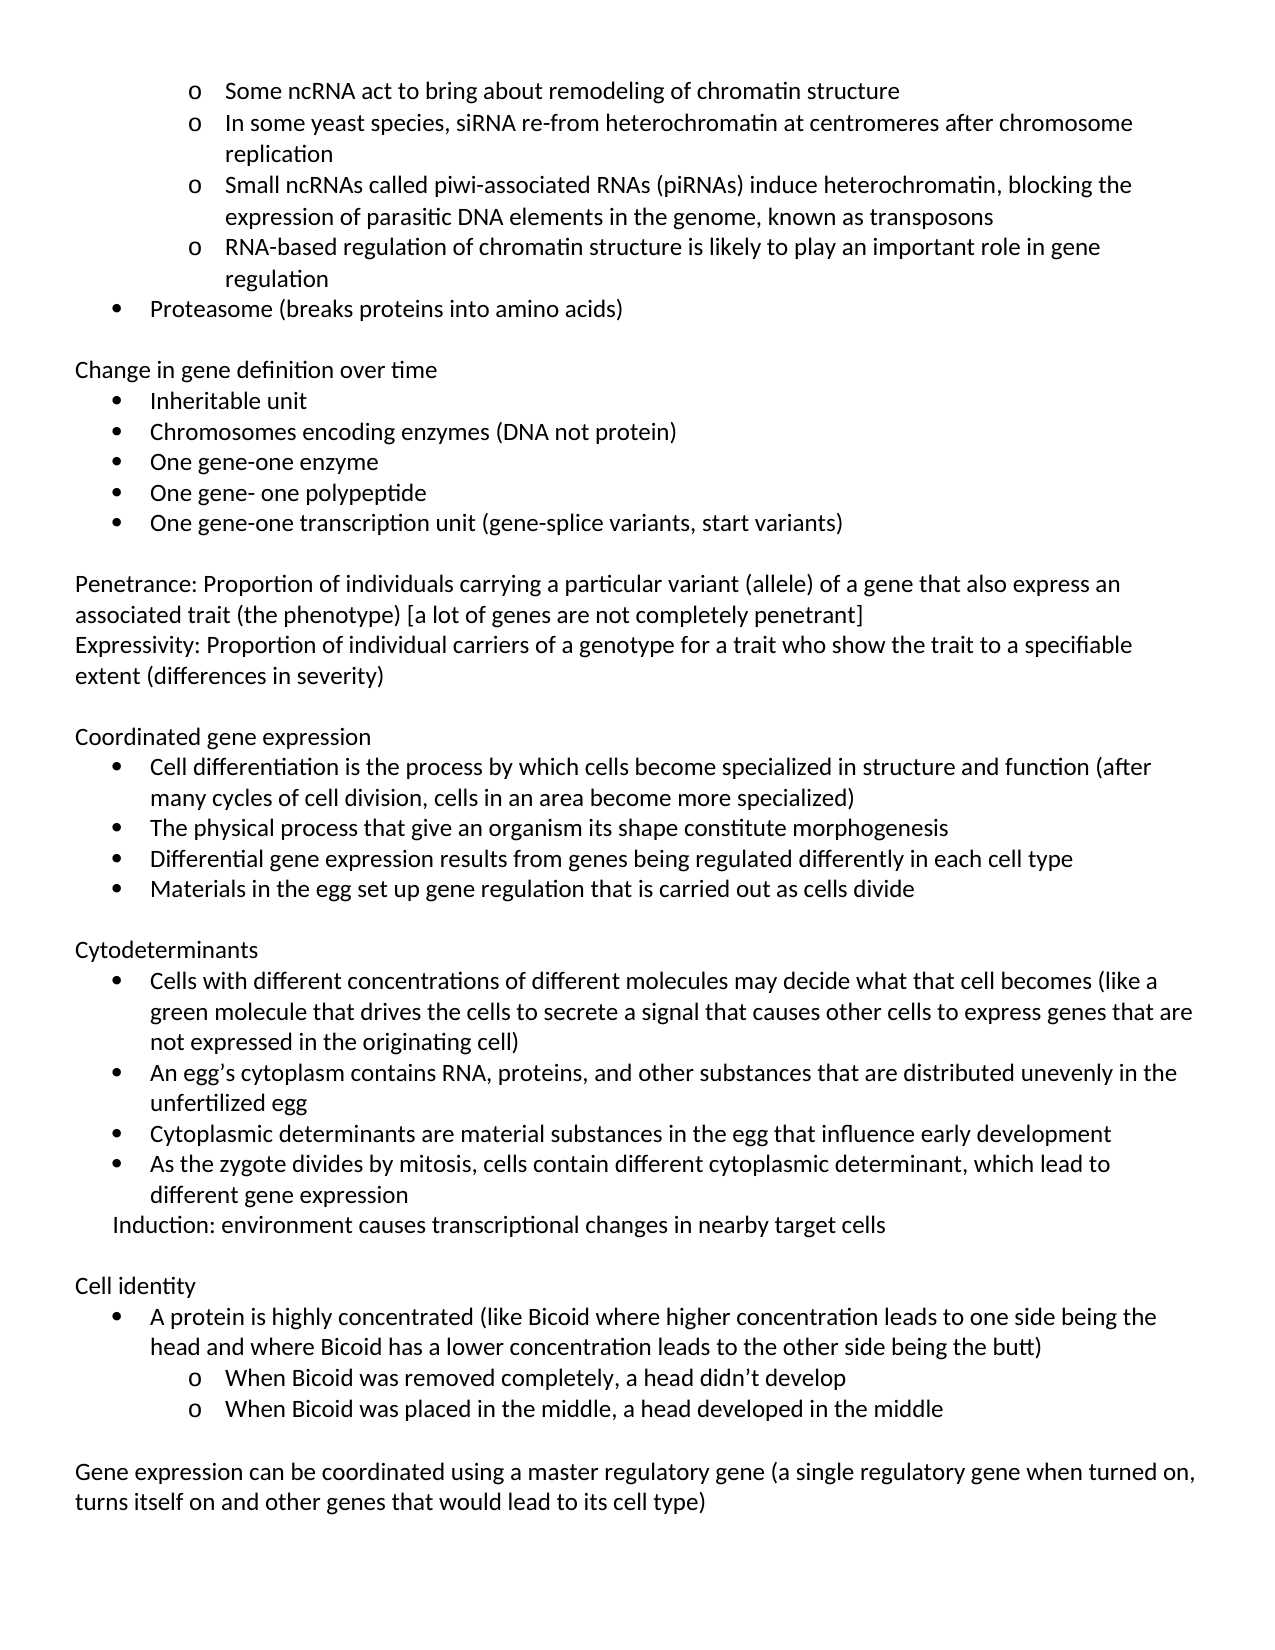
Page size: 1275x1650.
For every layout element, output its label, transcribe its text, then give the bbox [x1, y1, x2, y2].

list Proteasome (breaks proteins into amino acids) [112, 294, 1200, 324]
list A protein is highly concentrated (like Bicoid where higher concentration leads to one side being the head and where Bicoid has a lower concentration leads to the other side being the butt) [112, 1301, 1200, 1362]
text Penetrance: Proportion of individuals carrying a particular variant (allele) of a gene that also express an associated trait (the phenotype) [a lot of genes are not completely penetrant] [75, 568, 1200, 629]
list Small ncRNAs called piwi-associated RNAs (piRNAs) induce heterochromatin, blocking the expression of parasitic DNA elements in the genome, known as transposons [187, 169, 1200, 231]
list As the zygote divides by mitosis, cells contain different cytoplasmic determinant, which lead to different gene expression [112, 1148, 1200, 1209]
list When Bicoid was placed in the middle, a head developed in the middle [187, 1394, 1200, 1425]
list In some yeast species, siRNA re-from heterochromatin at centromeres after chromosome replication [187, 107, 1200, 169]
list RNA-based regulation of chromatin structure is likely to play an important role in gene regulation [187, 231, 1200, 294]
list The physical process that give an organism its shape constitute morphogenesis [112, 812, 1200, 843]
list Some ncRNA act to bring about remodeling of chromatin structure [187, 75, 1200, 107]
list Chromosomes encoding enzymes (DNA not protein) [112, 416, 1200, 446]
text Expressivity: Proportion of individual carriers of a genotype for a trait who show the trait to a specifiable extent (differences in severity) [75, 629, 1200, 690]
text Cell identity [75, 1270, 1200, 1301]
list Inheritable unit [112, 385, 1200, 416]
list One gene-one enzyme [112, 446, 1200, 477]
list Materials in the egg set up gene regulation that is carried out as cells divide [112, 873, 1200, 904]
list When Bicoid was removed completely, a head didn’t develop [187, 1362, 1200, 1394]
list One gene- one polypeptide [112, 477, 1200, 507]
text Induction: environment causes transcriptional changes in nearby target cells [112, 1209, 1200, 1240]
text Change in gene definition over time [75, 355, 1200, 385]
list An egg’s cytoplasm contains RNA, proteins, and other substances that are distributed unevenly in the unfertilized egg [112, 1057, 1200, 1118]
text Coordinated gene expression [75, 721, 1200, 751]
list Cells with different concentrations of different molecules may decide what that cell becomes (like a green molecule that drives the cells to secrete a signal that causes other cells to express genes that are not expressed in the originating cell) [112, 965, 1200, 1057]
text Cytodeterminants [75, 934, 1200, 965]
list Cell differentiation is the process by which cells become specialized in structure and function (after many cycles of cell division, cells in an area become more specialized) [112, 751, 1200, 812]
list One gene-one transcription unit (gene-splice variants, start variants) [112, 507, 1200, 538]
list Differential gene expression results from genes being regulated differently in each cell type [112, 843, 1200, 873]
list Cytoplasmic determinants are material substances in the egg that influence early development [112, 1118, 1200, 1148]
text Gene expression can be coordinated using a master regulatory gene (a single regulatory gene when turned on, turns itself on and other genes that would lead to its cell type) [75, 1456, 1200, 1517]
